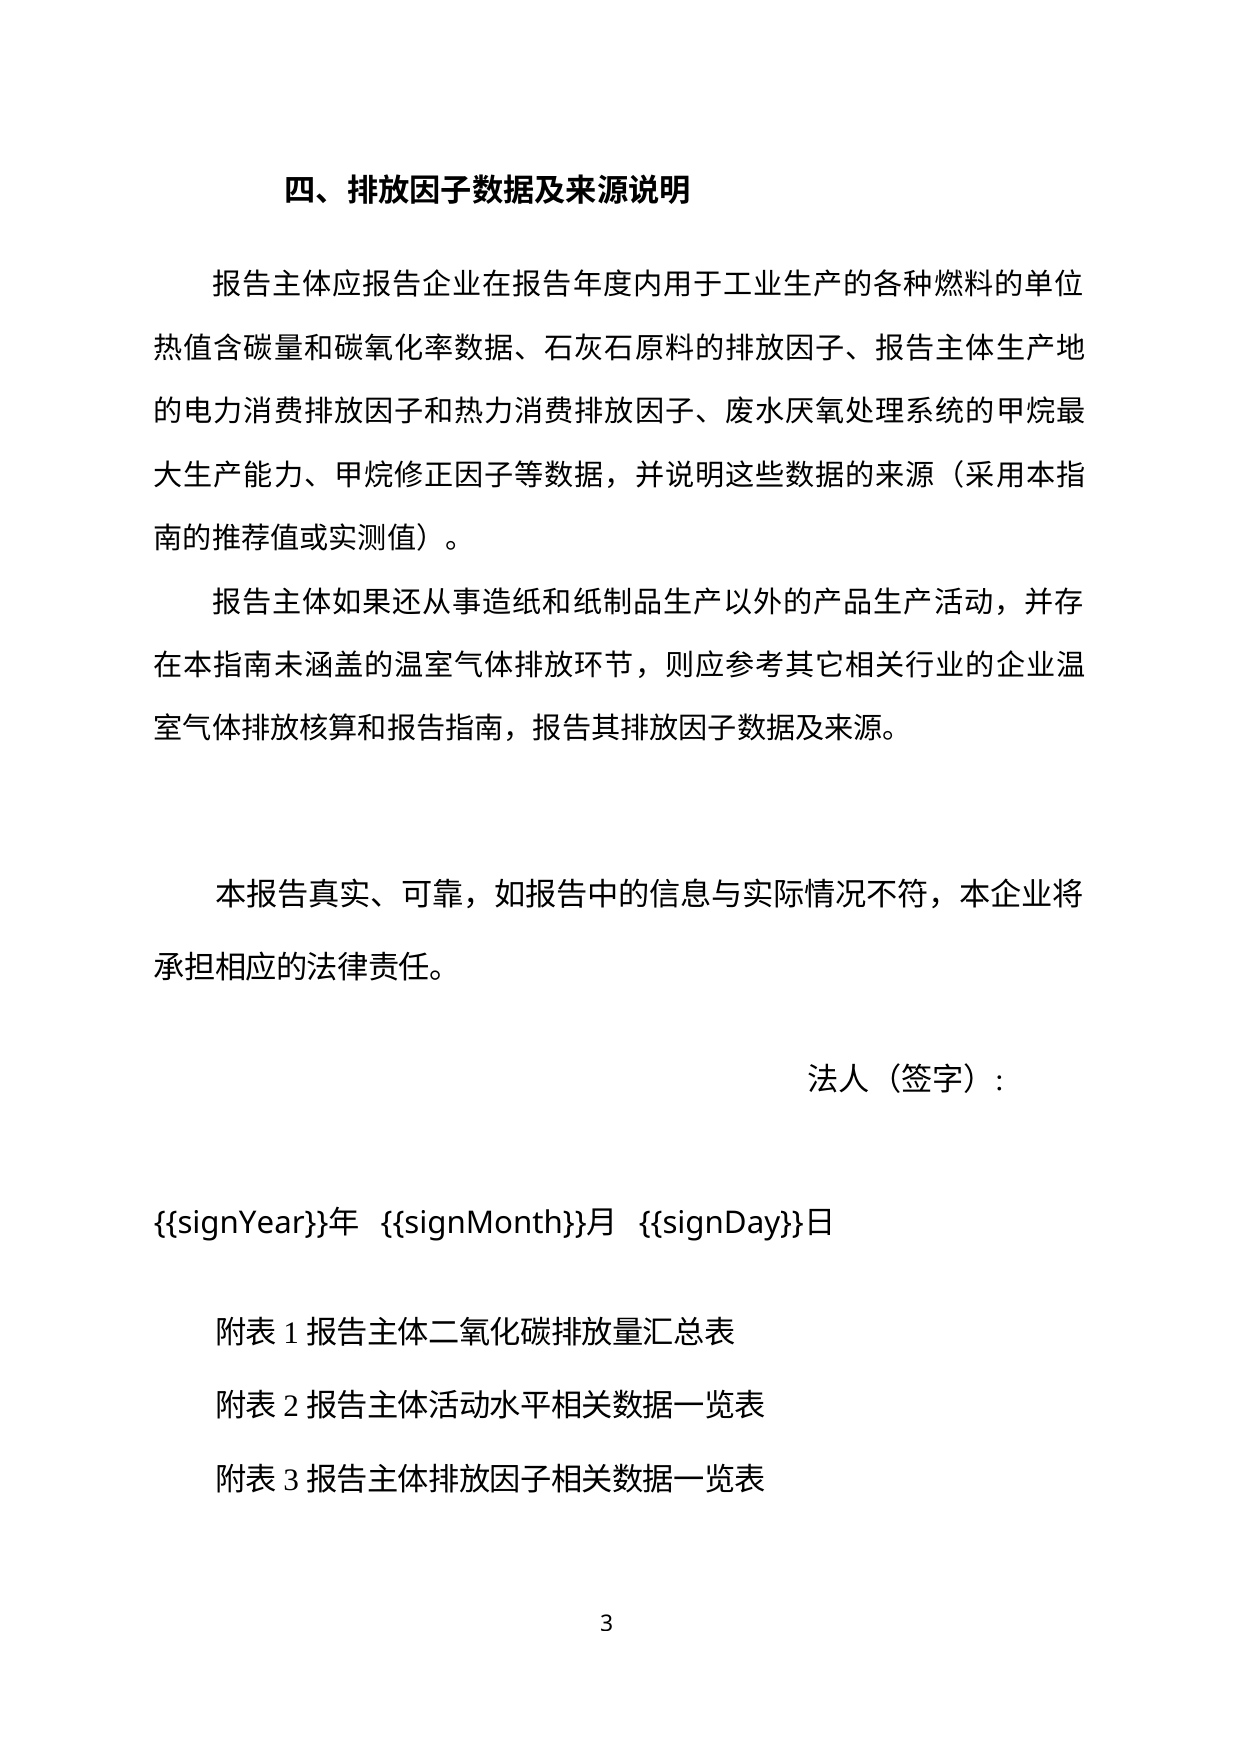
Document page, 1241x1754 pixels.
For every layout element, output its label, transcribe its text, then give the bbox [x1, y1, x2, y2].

text 本报告真实、可靠，如报告中的信息与实际情况不符，本企业将承担相应的法律责任。 [153, 869, 1087, 987]
text 报告主体应报告企业在报告年度内用于工业生产的各种燃料的单位热值含碳量和碳氧化率数据、石灰石原料的排放因子、报告主体生产地的电力消费排放因子和热力消费排放因子、废水厌氧处理系统的甲烷最大生产能力、甲烷修正因子等数据，并说明这些数据的来源（采用本指南的推荐值或实测值）。 [153, 261, 1087, 557]
text 附表 2 报告主体活动水平相关数据一览表 [153, 1380, 1087, 1426]
text 报告主体如果还从事造纸和纸制品生产以外的产品生产活动，并存在本指南未涵盖的温室气体排放环节，则应参考其它相关行业的企业温室气体排放核算和报告指南，报告其排放因子数据及来源。 [153, 578, 1087, 747]
text 四、排放因子数据及来源说明 [284, 165, 1087, 211]
text 附表 3 报告主体排放因子相关数据一览表 [153, 1454, 1087, 1499]
text 附表 1 报告主体二氧化碳排放量汇总表 [153, 1307, 1087, 1352]
text {{signYear}}年 {{signMonth}}月 {{signDay}}日 [153, 1127, 1087, 1243]
text 法人（签字）: [153, 1054, 1087, 1099]
